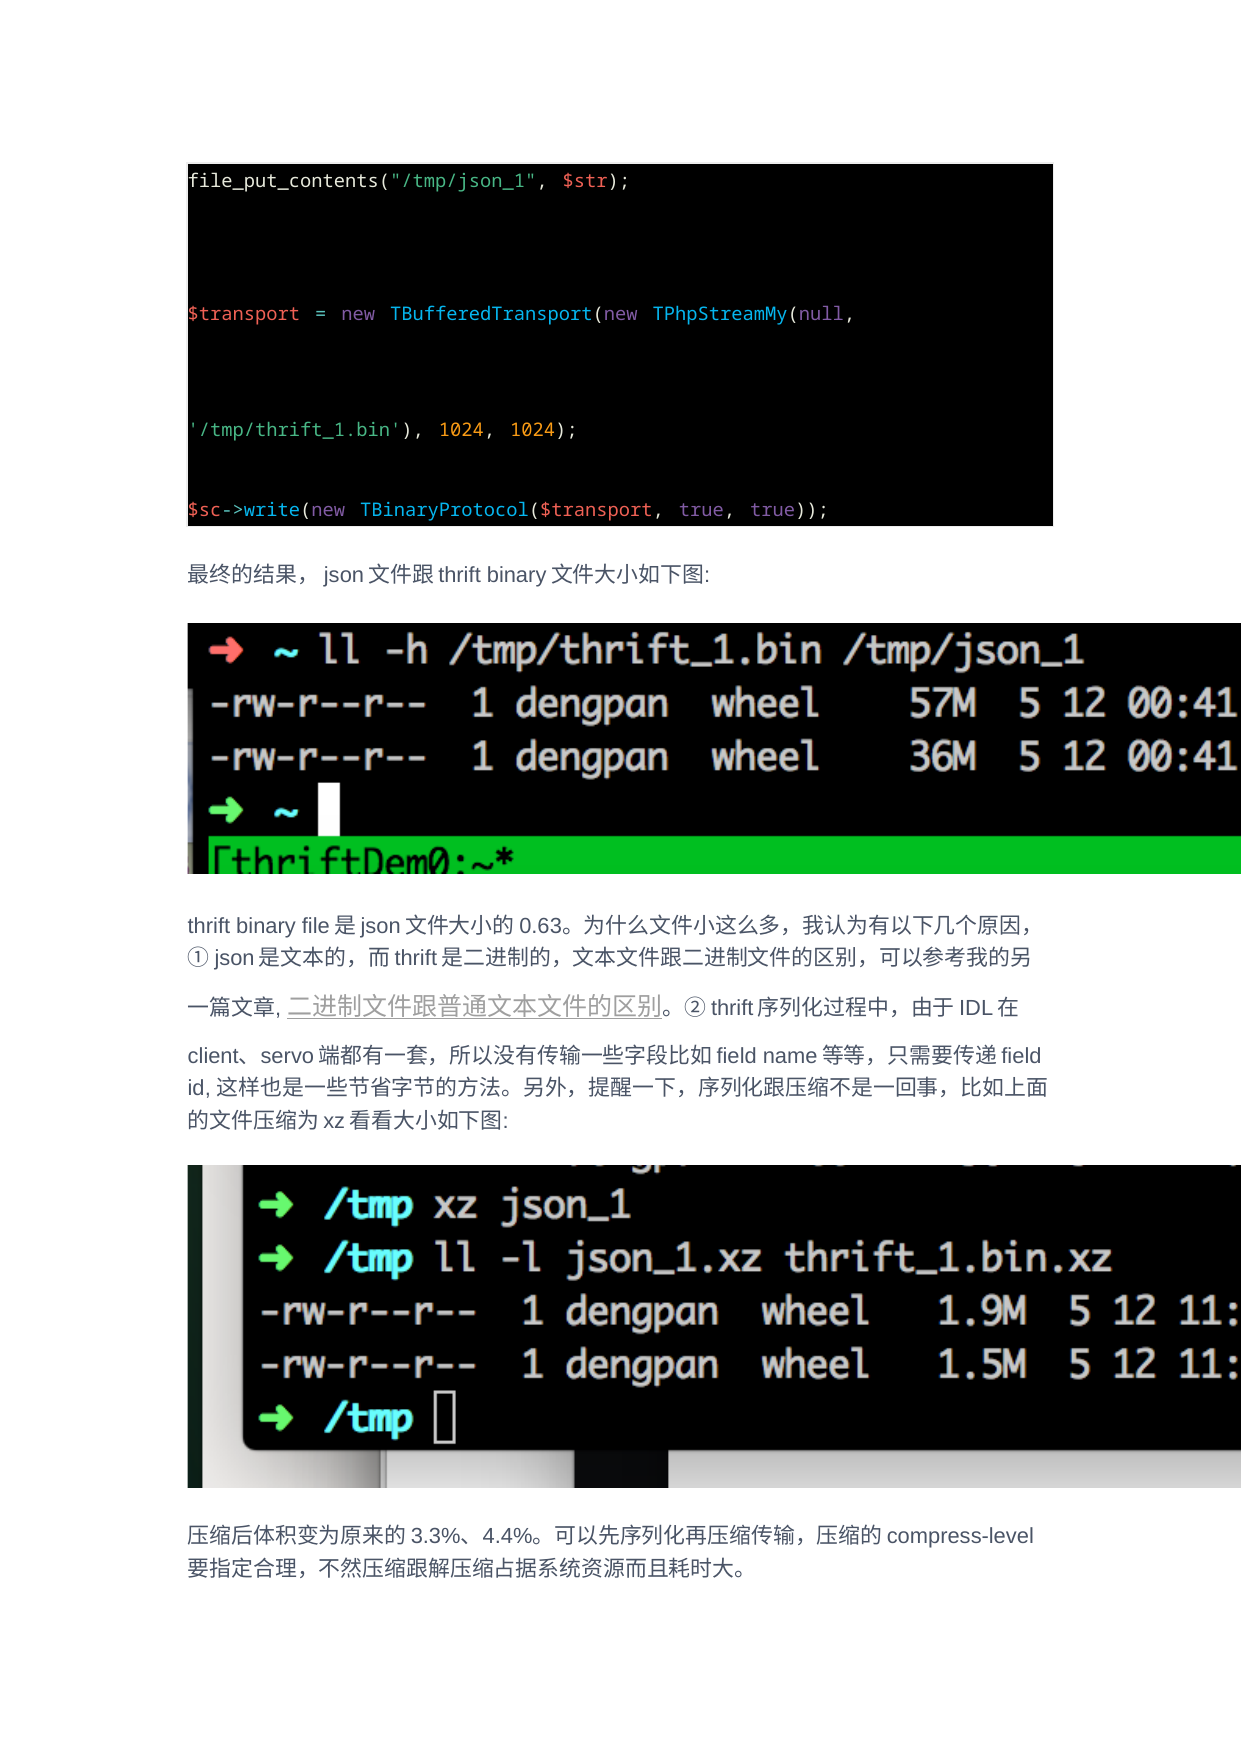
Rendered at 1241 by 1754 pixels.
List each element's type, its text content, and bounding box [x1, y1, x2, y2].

text $transport = new TBufferedTransport(new TPhpStreamMy(null, '/tmp/thrift_1.bin'), 1024, 1024); [188, 295, 1053, 459]
text $sc->write(new TBinaryProtocol($transport, true, true)); [188, 492, 1053, 526]
picture [187, 623, 1241, 874]
picture [187, 1165, 1241, 1488]
text thrift binary file是json文件大小的 0.63。为什么文件小这么多，我认为有以下几个原因，① json是文本的，而thrift是二进制的，文本文件跟二进制文件的区别，可以参考我的另一篇文章, 二进制文件跟普通文本文件的区别。② thrift序列化过程中，由于IDL在client、servo端都有一套，所以没有传输一些字段比如field name等等，只需要传递field id, 这样也是一些节省字节的方法。另外，提醒一下，序列化跟压缩不是一回事，比如上面的文件压缩为xz看看大小如下图: [187, 907, 1053, 1135]
text 压缩后体积变为原来的3.3%、4.4%。可以先序列化再压缩传输，压缩的compress-level要指定合理，不然压缩跟解压缩占据系统资源而且耗时大。 [187, 1518, 1053, 1583]
text 最终的结果， json文件跟thrift binary文件大小如下图: [187, 556, 1053, 589]
text file_put_contents("/tmp/json_1", $str); [188, 164, 1053, 196]
